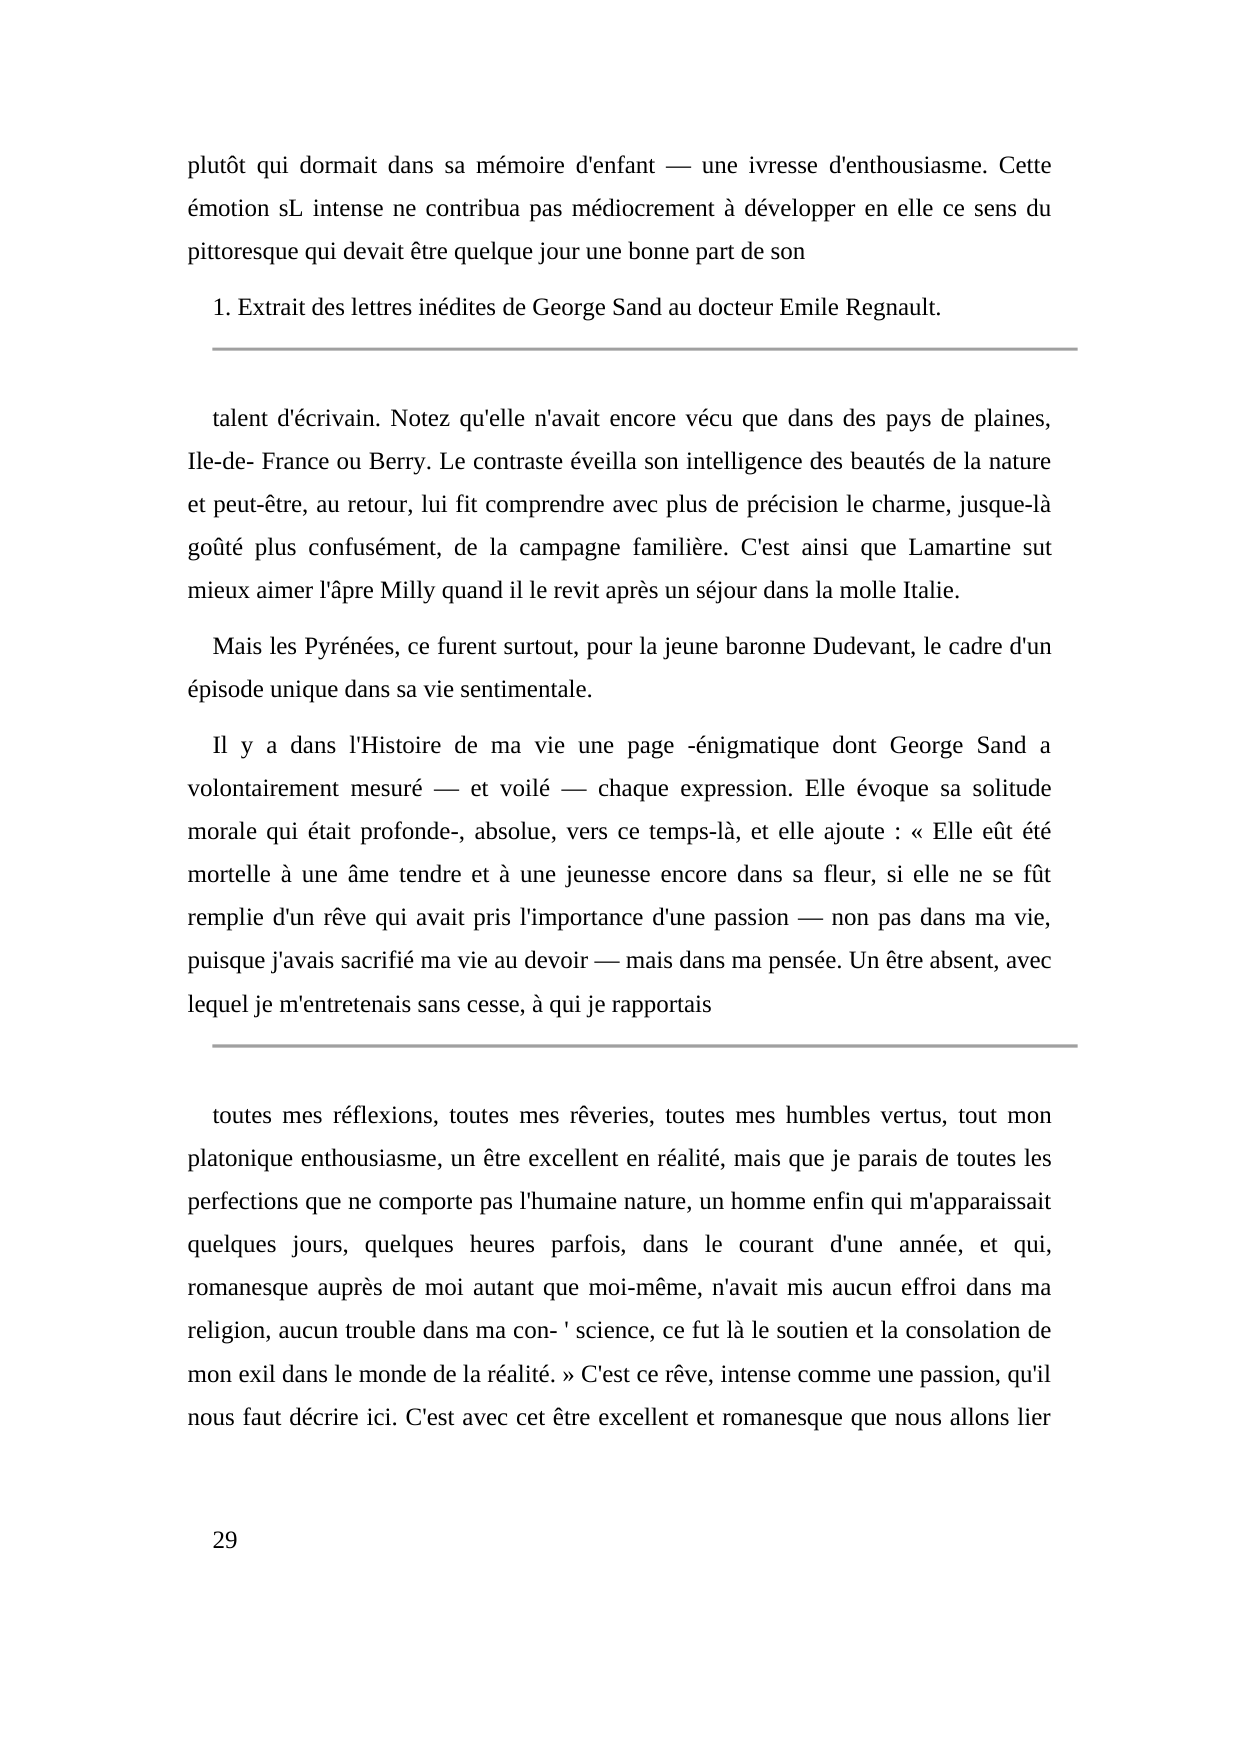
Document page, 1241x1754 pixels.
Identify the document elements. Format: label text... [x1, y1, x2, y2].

text Il y a dans l'Histoire de ma vie une page -énigmatique dont George Sand a volontairement mesuré — et voilé — chaque expression. Elle évoque sa solitude morale qui était profonde-, absolue, vers ce temps-là, et elle ajoute : « Elle eût été mortelle à une âme tendre et à une jeunesse encore dans sa fleur, si elle ne se fût remplie d'un rêve qui avait pris l'importance d'une passion — non pas dans ma vie, puisque j'avais sacrifié ma vie au devoir — mais dans ma pensée. Un être absent, avec lequel je m'entretenais sans cesse, à qui je rapportais [187, 730, 1053, 1017]
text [187, 150, 1053, 265]
text Mais les Pyrénées, ce furent surtout, pour la jeune baronne Dudevant, le cadre d'un épisode unique dans sa vie sentimentale. [187, 631, 1053, 703]
text 1. Extrait des lettres inédites de George Sand au docteur Emile Regnault. [187, 292, 1053, 321]
text talent d'écrivain. Notez qu'elle n'avait encore vécu que dans des pays de plaines, Ile-de- France ou Berry. Le contraste éveilla son intelligence des beautés de la nature et peut-être, au retour, lui fit comprendre avec plus de précision le charme, jusque-là goûté plus confusément, de la campagne familière. C'est ainsi que Lamartine sut mieux aimer l'âpre Milly quand il le revit après un séjour dans la molle Italie. [187, 403, 1053, 604]
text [187, 1100, 1053, 1431]
